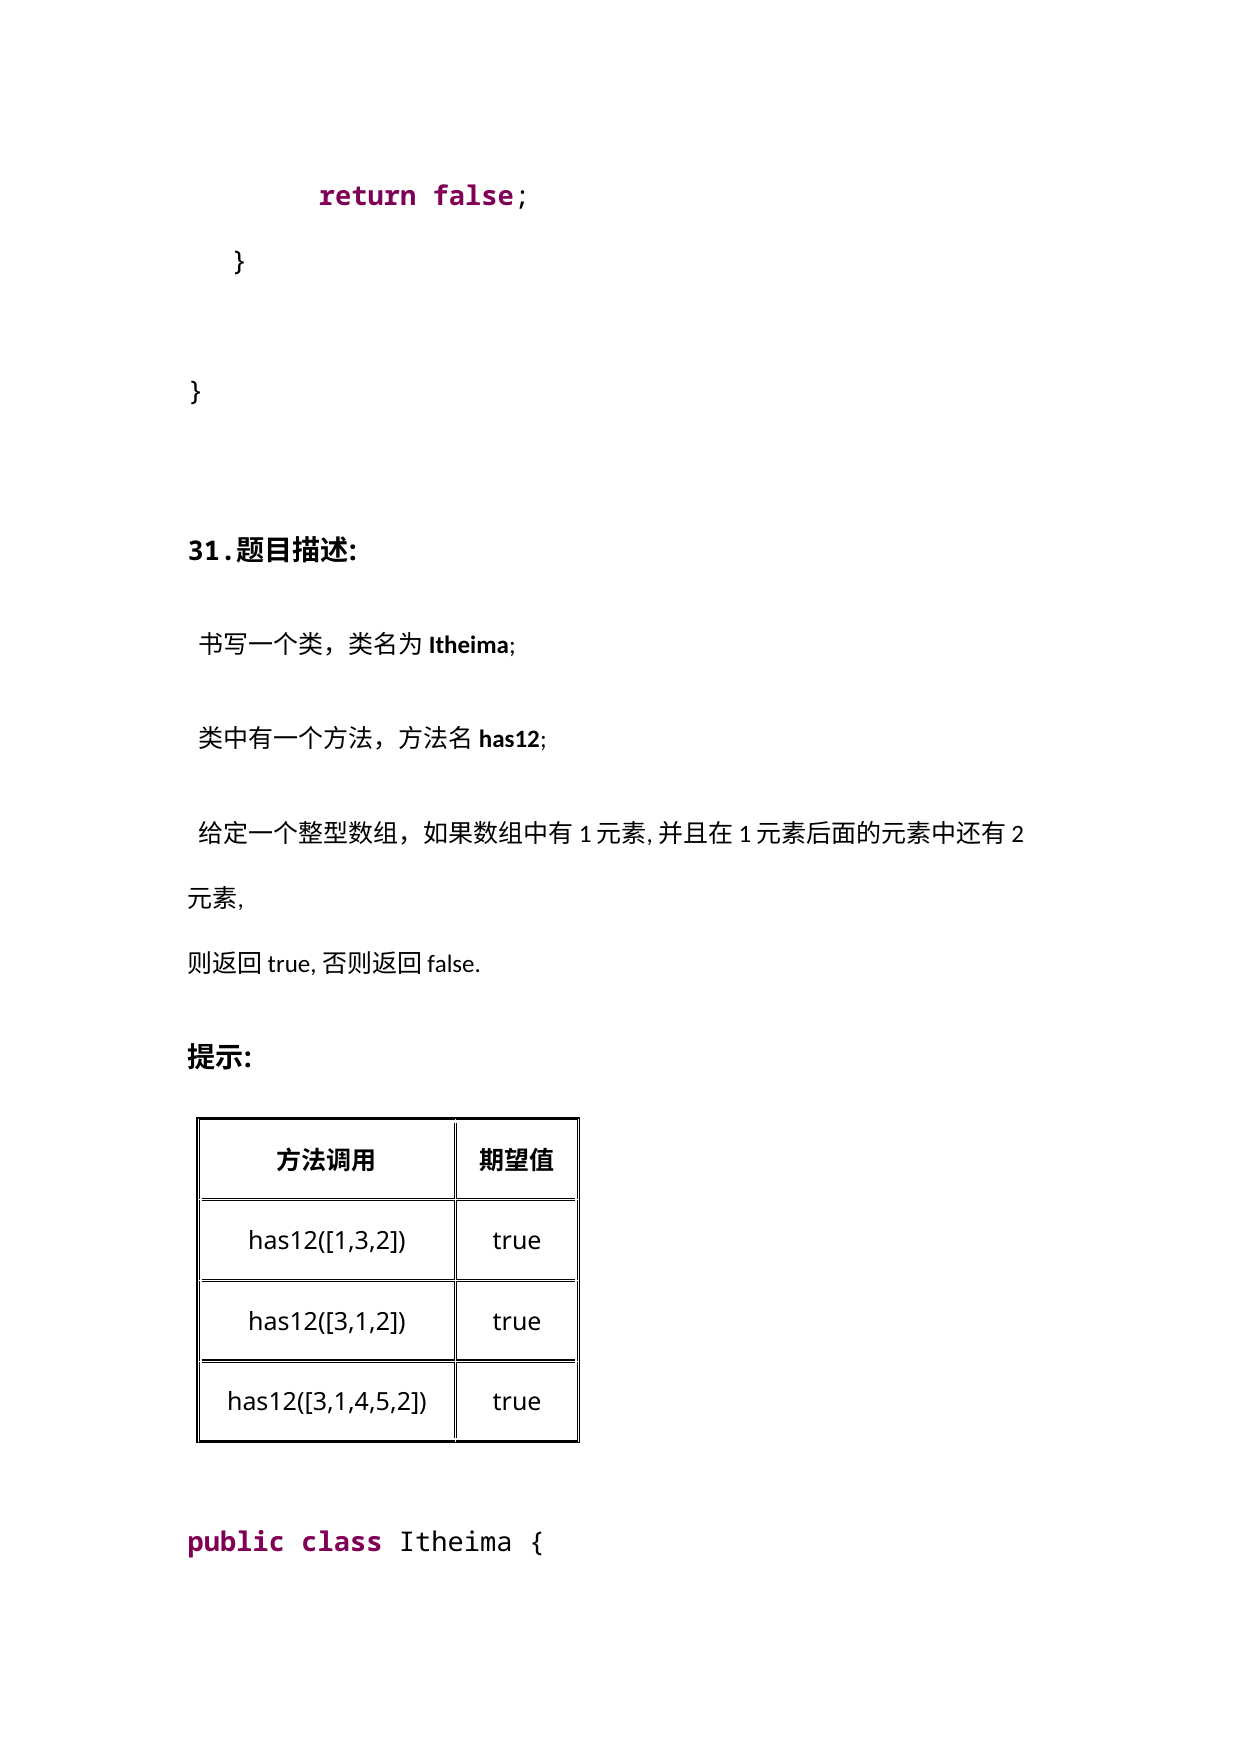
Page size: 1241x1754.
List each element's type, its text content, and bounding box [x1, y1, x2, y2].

table_cell has12([1,3,2]) [198, 1198, 456, 1278]
table_cell true [456, 1198, 578, 1278]
text 给定一个整型数组，如果数组中有1元素, 并且在1元素后面的元素中还有2元素, 则返回true, 否则返回false. [187, 799, 1053, 994]
table_cell true [457, 1279, 577, 1359]
table_cell has12([3,1,4,5,2]) [200, 1359, 456, 1440]
subtitle 提示: [187, 1023, 1053, 1088]
table_header 方法调用 [200, 1120, 456, 1198]
text return false; [187, 162, 1053, 227]
text 书写一个类，类名为Itheima; [187, 610, 1053, 675]
text public class Itheima { [187, 1508, 1053, 1573]
text 类中有一个方法，方法名has12; [187, 704, 1053, 769]
table_cell true [456, 1359, 577, 1440]
text } [187, 357, 1053, 422]
table_cell has12([3,1,2]) [200, 1279, 454, 1359]
table_header 期望值 [456, 1120, 577, 1198]
subtitle 31.题目描述: [187, 516, 1053, 581]
text } [187, 227, 1053, 292]
